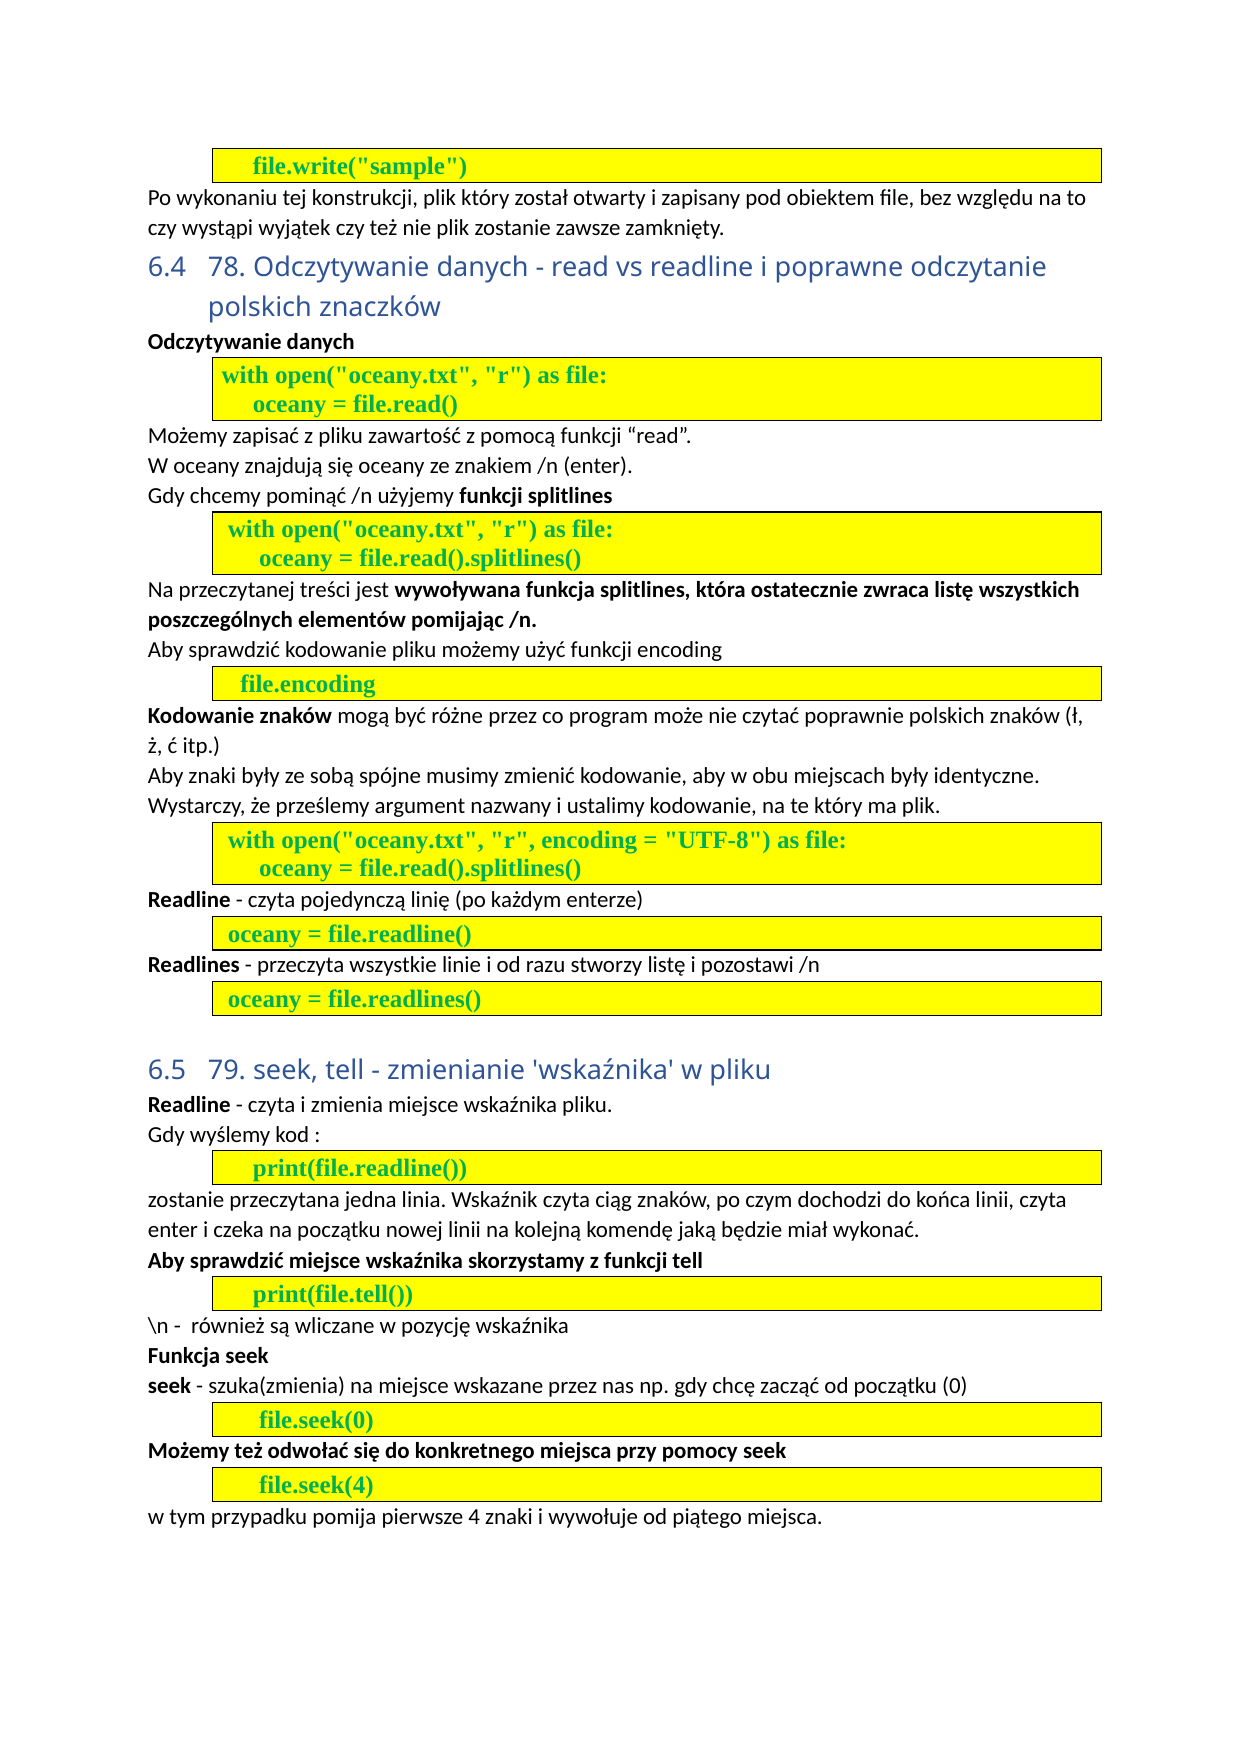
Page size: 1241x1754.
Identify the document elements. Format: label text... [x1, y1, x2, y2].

text file.seek(0) [213, 1403, 1101, 1436]
text Aby sprawdzić kodowanie pliku możemy użyć funkcji encoding [148, 636, 1093, 663]
text oceany = file.read() [213, 386, 1101, 420]
text Gdy chcemy pominąć /n użyjemy funkcji splitlines [148, 481, 1093, 509]
subtitle 78. Odczytywanie danych - read vs readline i poprawne odczytanie polskich znaczków [148, 247, 1093, 324]
text Kodowanie znaków mogą być różne przez co program może nie czytać poprawnie polskich znaków (ł, ż, ć itp.) [148, 701, 1093, 759]
text Możemy zapisać z pliku zawartość z pomocą funkcji “read”. [148, 421, 1093, 449]
text seek - szuka(zmienia) na miejsce wskazane przez nas np. gdy chcę zacząć od początku (0) [148, 1371, 1093, 1399]
text W oceany znajdują się oceany ze znakiem /n (enter). [148, 451, 1093, 479]
text zostanie przeczytana jedna linia. Wskaźnik czyta ciąg znaków, po czym dochodzi do końca linii, czyta enter i czeka na początku nowej linii na kolejną komendę jaką będzie miał wykonać. [148, 1185, 1093, 1243]
text \n - również są wliczane w pozycję wskaźnika [148, 1311, 1093, 1339]
text with open("oceany.txt", "r", encoding = "UTF-8") as file: [213, 823, 1101, 850]
text Readline - czyta pojedynczą linię (po każdym enterze) [148, 885, 1093, 913]
text Na przeczytanej treści jest wywoływana funkcja splitlines, która ostatecznie zwraca listę wszystkich poszczególnych elementów pomijając /n. [148, 575, 1093, 633]
text file.write("sample") [213, 149, 1101, 182]
text Readline - czyta i zmienia miejsce wskaźnika pliku. [148, 1090, 1093, 1118]
text Aby znaki były ze sobą spójne musimy zmienić kodowanie, aby w obu miejscach były identyczne. Wystarczy, że prześlemy argument nazwany i ustalimy kodowanie, na te który ma plik. [148, 761, 1093, 819]
text w tym przypadku pomija pierwsze 4 znaki i wywołuje od piątego miejsca. [148, 1502, 1093, 1530]
text Funkcja seek [148, 1341, 1093, 1369]
text file.encoding [213, 667, 1101, 700]
subtitle 79. seek, tell - zmienianie 'wskaźnika' w pliku [148, 1050, 1093, 1087]
text file.seek(4) [213, 1468, 1101, 1501]
text Po wykonaniu tej konstrukcji, plik który został otwarty i zapisany pod obiektem file, bez względu na to czy wystąpi wyjątek czy też nie plik zostanie zawsze zamknięty. [148, 183, 1093, 241]
text with open("oceany.txt", "r") as file: [213, 358, 1101, 386]
text oceany = file.read().splitlines() [213, 540, 1101, 574]
text print(file.tell()) [213, 1277, 1101, 1310]
text Aby sprawdzić miejsce wskaźnika skorzystamy z funkcji tell [148, 1246, 1093, 1274]
text with open("oceany.txt", "r") as file: [213, 513, 1101, 540]
text Gdy wyślemy kod : [148, 1120, 1093, 1148]
text Możemy też odwołać się do konkretnego miejsca przy pomocy seek [148, 1437, 1093, 1464]
text oceany = file.read().splitlines() [213, 850, 1101, 884]
text print(file.readline()) [213, 1151, 1101, 1184]
text Readlines - przeczyta wszystkie linie i od razu stworzy listę i pozostawi /n [148, 951, 1093, 978]
text oceany = file.readlines() [213, 982, 1101, 1015]
text Odczytywanie danych [148, 327, 1093, 355]
text oceany = file.readline() [213, 917, 1101, 949]
